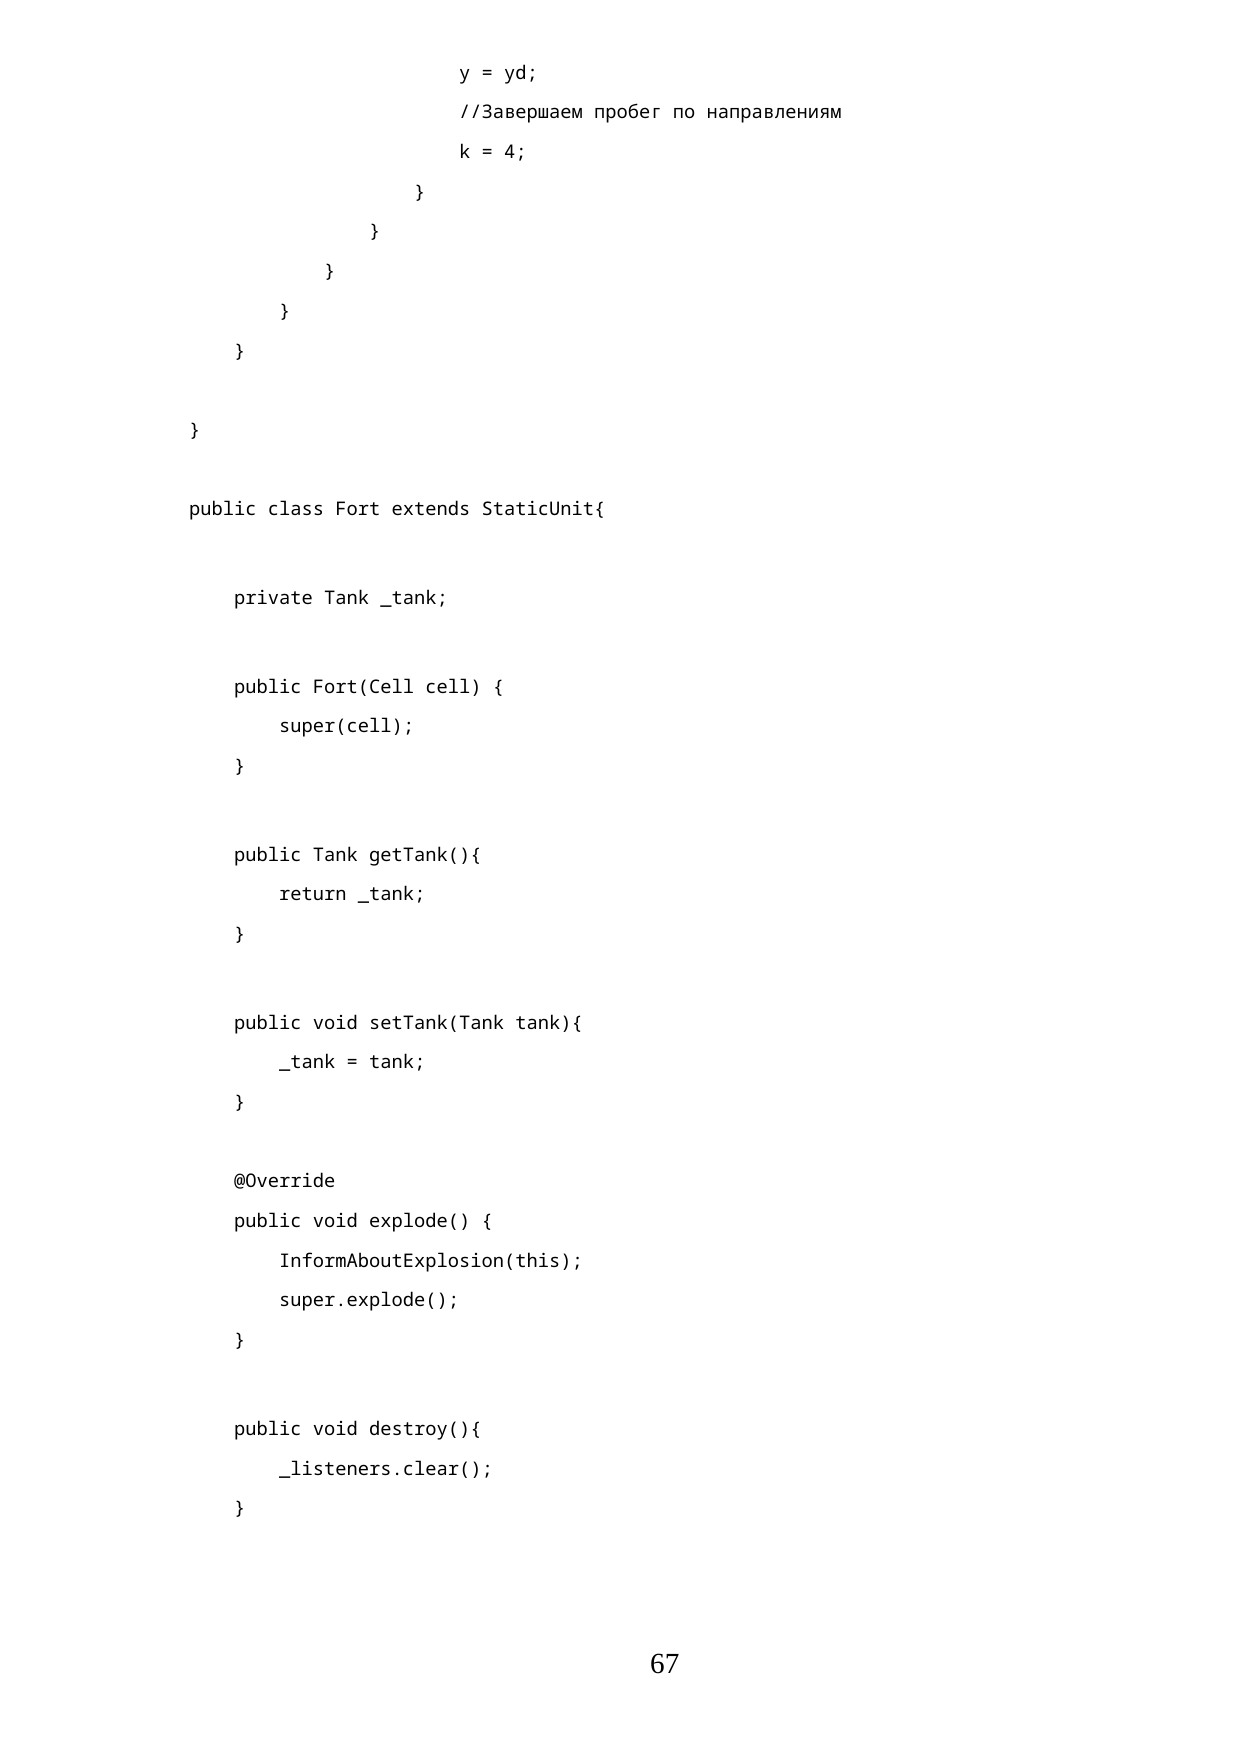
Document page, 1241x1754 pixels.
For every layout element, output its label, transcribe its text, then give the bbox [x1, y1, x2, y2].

text public void explode() { [189, 1207, 1122, 1233]
text private Tank _tank; [189, 584, 1122, 610]
text return _tank; [189, 881, 1122, 906]
text } [189, 178, 1122, 204]
text public void destroy(){ [189, 1415, 1122, 1441]
text public void setTank(Tank tank){ [189, 1009, 1122, 1034]
text k = 4; [189, 138, 1122, 164]
text _listeners.clear(); [189, 1455, 1122, 1480]
text @Override [189, 1168, 1122, 1193]
text } [189, 920, 1122, 946]
text public Tank getTank(){ [189, 841, 1122, 866]
text } [189, 416, 1122, 442]
text _tank = tank; [189, 1049, 1122, 1074]
text } [189, 1494, 1122, 1520]
text InformAboutExplosion(this); [189, 1247, 1122, 1273]
text } [189, 752, 1122, 778]
text } [189, 297, 1122, 323]
text super(cell); [189, 713, 1122, 738]
text } [189, 257, 1122, 283]
text y = yd; [189, 59, 1122, 84]
text super.explode(); [189, 1287, 1122, 1312]
text } [189, 1088, 1122, 1114]
text //Завершаем пробег по направлениям [189, 99, 1122, 124]
text public class Fort extends StaticUnit{ [189, 496, 1122, 521]
text } [189, 337, 1122, 362]
text } [189, 1326, 1122, 1352]
text public Fort(Cell cell) { [189, 673, 1122, 698]
text } [189, 218, 1122, 243]
